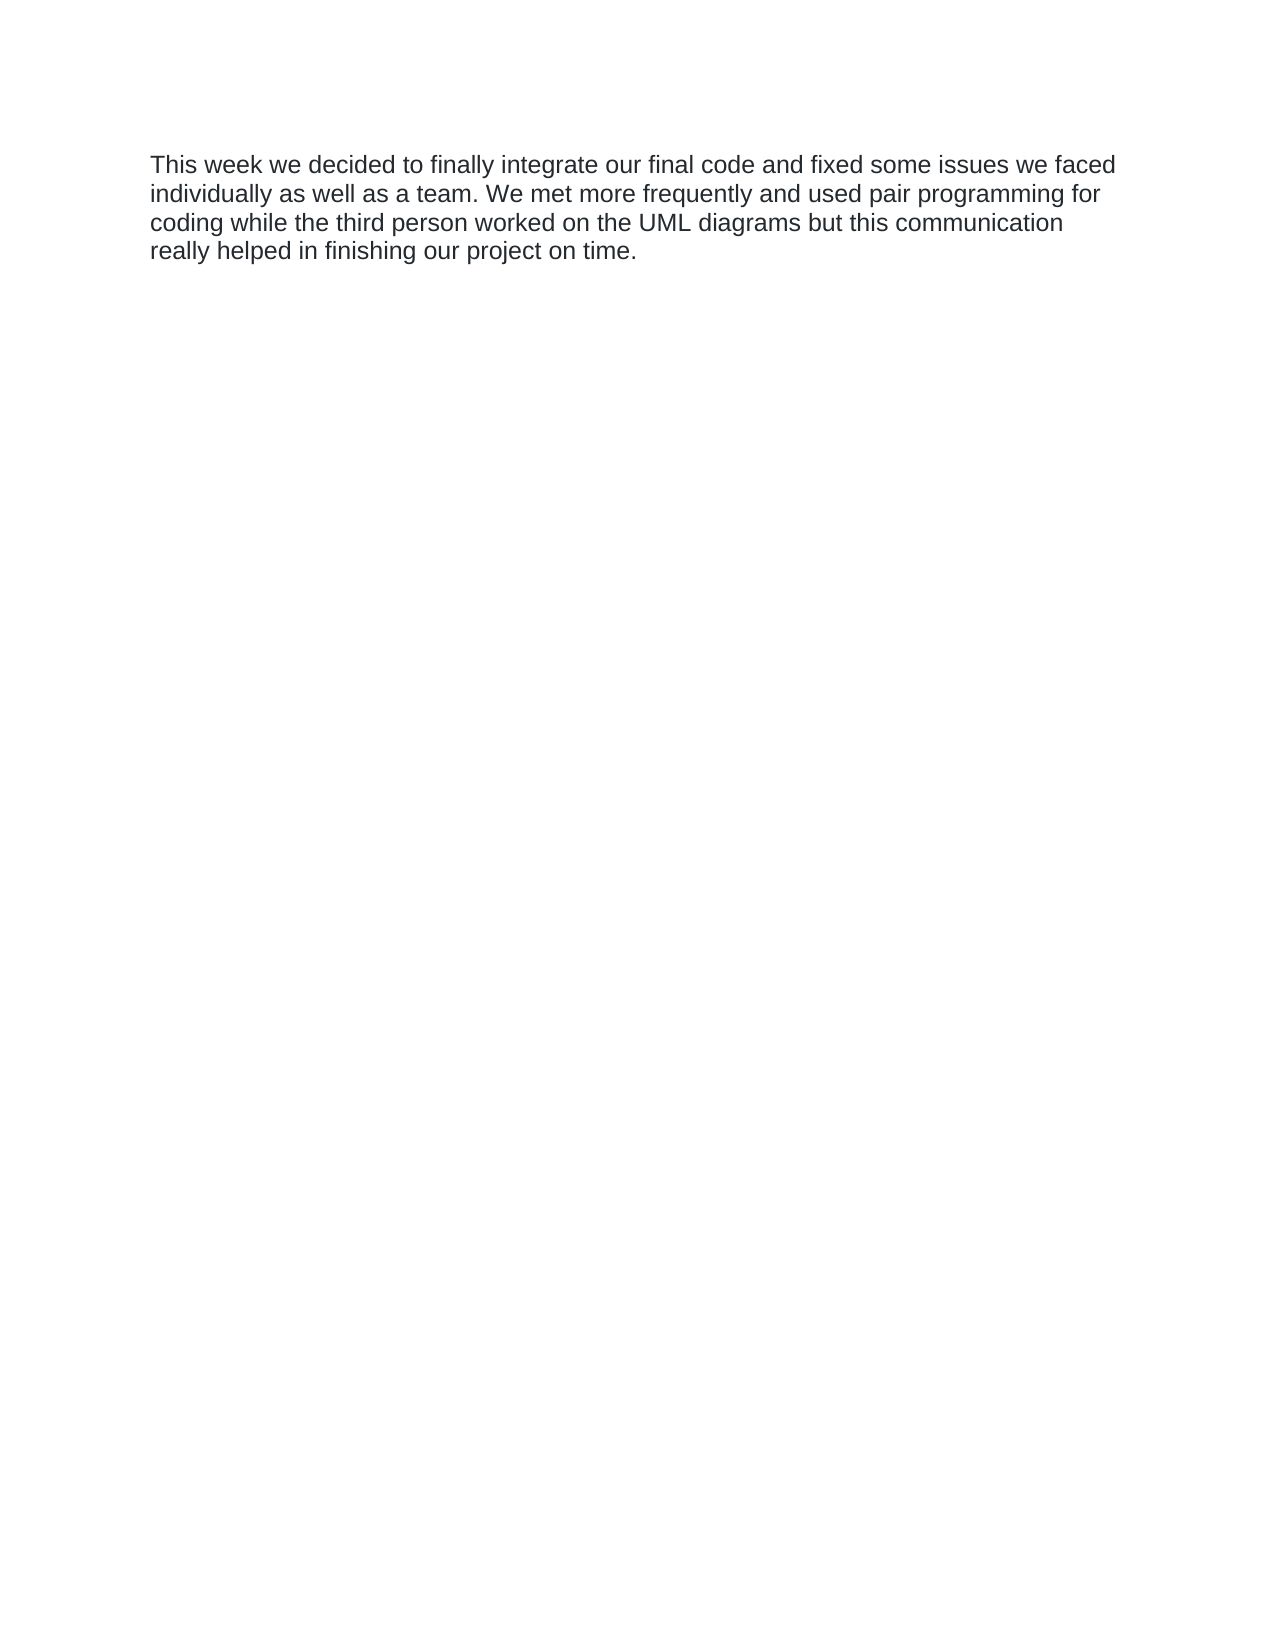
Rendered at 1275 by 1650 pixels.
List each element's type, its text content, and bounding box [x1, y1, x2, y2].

text This week we decided to finally integrate our final code and fixed some issues we faced individually as well as a team. We met more frequently and used pair programming for coding while the third person worked on the UML diagrams but this communication really helped in finishing our project on time. [150, 150, 1125, 265]
